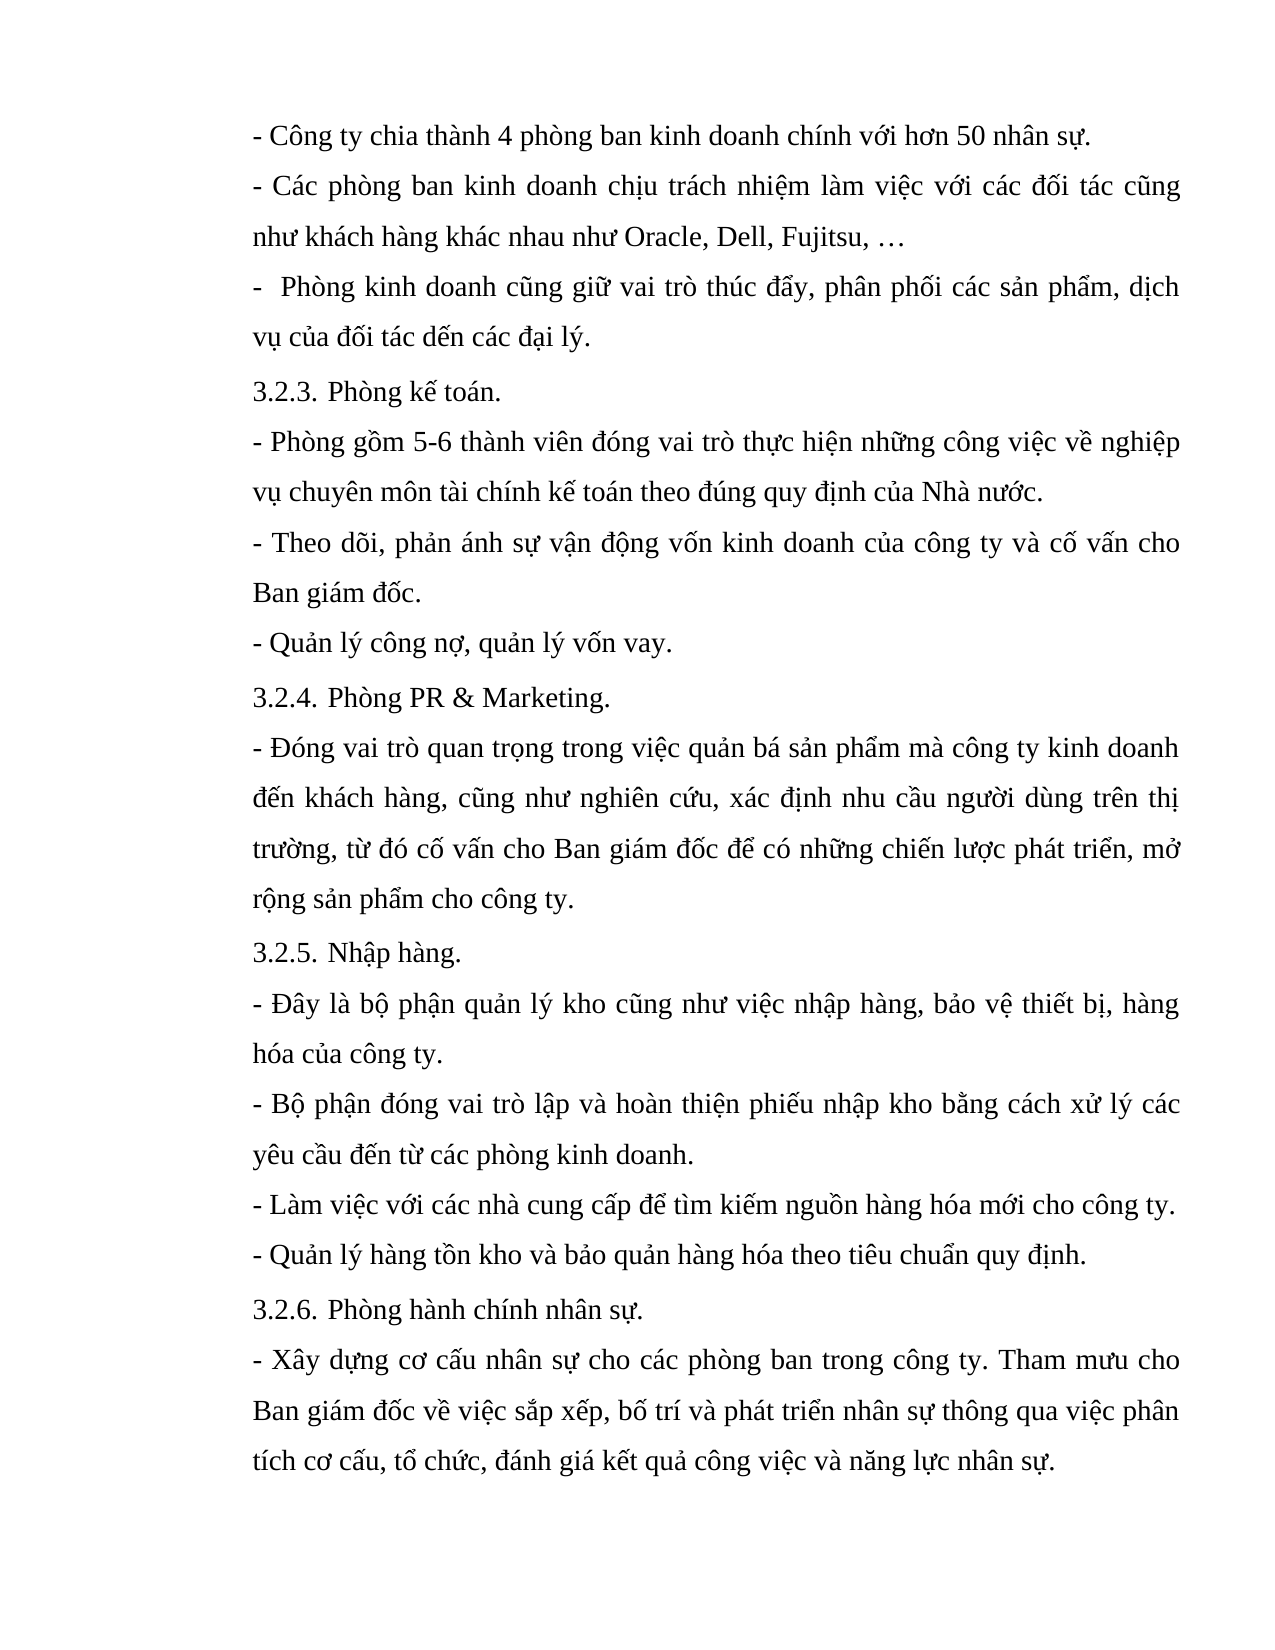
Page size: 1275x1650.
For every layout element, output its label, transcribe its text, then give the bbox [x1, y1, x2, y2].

subtitle Nhập hàng. [252, 936, 1180, 969]
text - Bộ phận đóng vai trò lập và hoàn thiện phiếu nhập kho bằng cách xử lý các yêu cầu đến từ các phòng kinh doanh. [252, 1087, 1180, 1170]
text - Công ty chia thành 4 phòng ban kinh doanh chính với hơn 50 nhân sự. [252, 118, 1180, 152]
text - Đóng vai trò quan trọng trong việc quản bá sản phẩm mà công ty kinh doanh đến khách hàng, cũng như nghiên cứu, xác định nhu cầu người dùng trên thị trường, từ đó cố vấn cho Ban giám đốc để có những chiến lược phát triển, mở rộng sản phẩm cho công ty. [252, 730, 1180, 915]
text - Đây là bộ phận quản lý kho cũng như việc nhập hàng, bảo vệ thiết bị, hàng hóa của công ty. [252, 986, 1180, 1070]
subtitle Phòng kế toán. [252, 374, 1180, 407]
subtitle Phòng PR & Marketing. [252, 680, 1180, 713]
text - Xây dựng cơ cấu nhân sự cho các phòng ban trong công ty. Tham mưu cho Ban giám đốc về việc sắp xếp, bố trí và phát triển nhân sự thông qua việc phân tích cơ cấu, tổ chức, đánh giá kết quả công việc và năng lực nhân sự. [252, 1342, 1180, 1476]
text - Các phòng ban kinh doanh chịu trách nhiệm làm việc với các đối tác cũng như khách hàng khác nhau như Oracle, Dell, Fujitsu, … [252, 168, 1180, 252]
text - Phòng kinh doanh cũng giữ vai trò thúc đẩy, phân phối các sản phẩm, dịch vụ của đối tác dến các đại lý. [252, 269, 1180, 353]
text - Quản lý công nợ, quản lý vốn vay. [252, 625, 1180, 659]
subtitle Phòng hành chính nhân sự. [252, 1292, 1180, 1326]
text - Quản lý hàng tồn kho và bảo quản hàng hóa theo tiêu chuẩn quy định. [252, 1237, 1180, 1271]
text - Làm việc với các nhà cung cấp để tìm kiếm nguồn hàng hóa mới cho công ty. [252, 1187, 1180, 1221]
text - Theo dõi, phản ánh sự vận động vốn kinh doanh của công ty và cố vấn cho Ban giám đốc. [252, 525, 1180, 609]
text - Phòng gồm 5-6 thành viên đóng vai trò thực hiện những công việc về nghiệp vụ chuyên môn tài chính kế toán theo đúng quy định của Nhà nước. [252, 424, 1180, 508]
